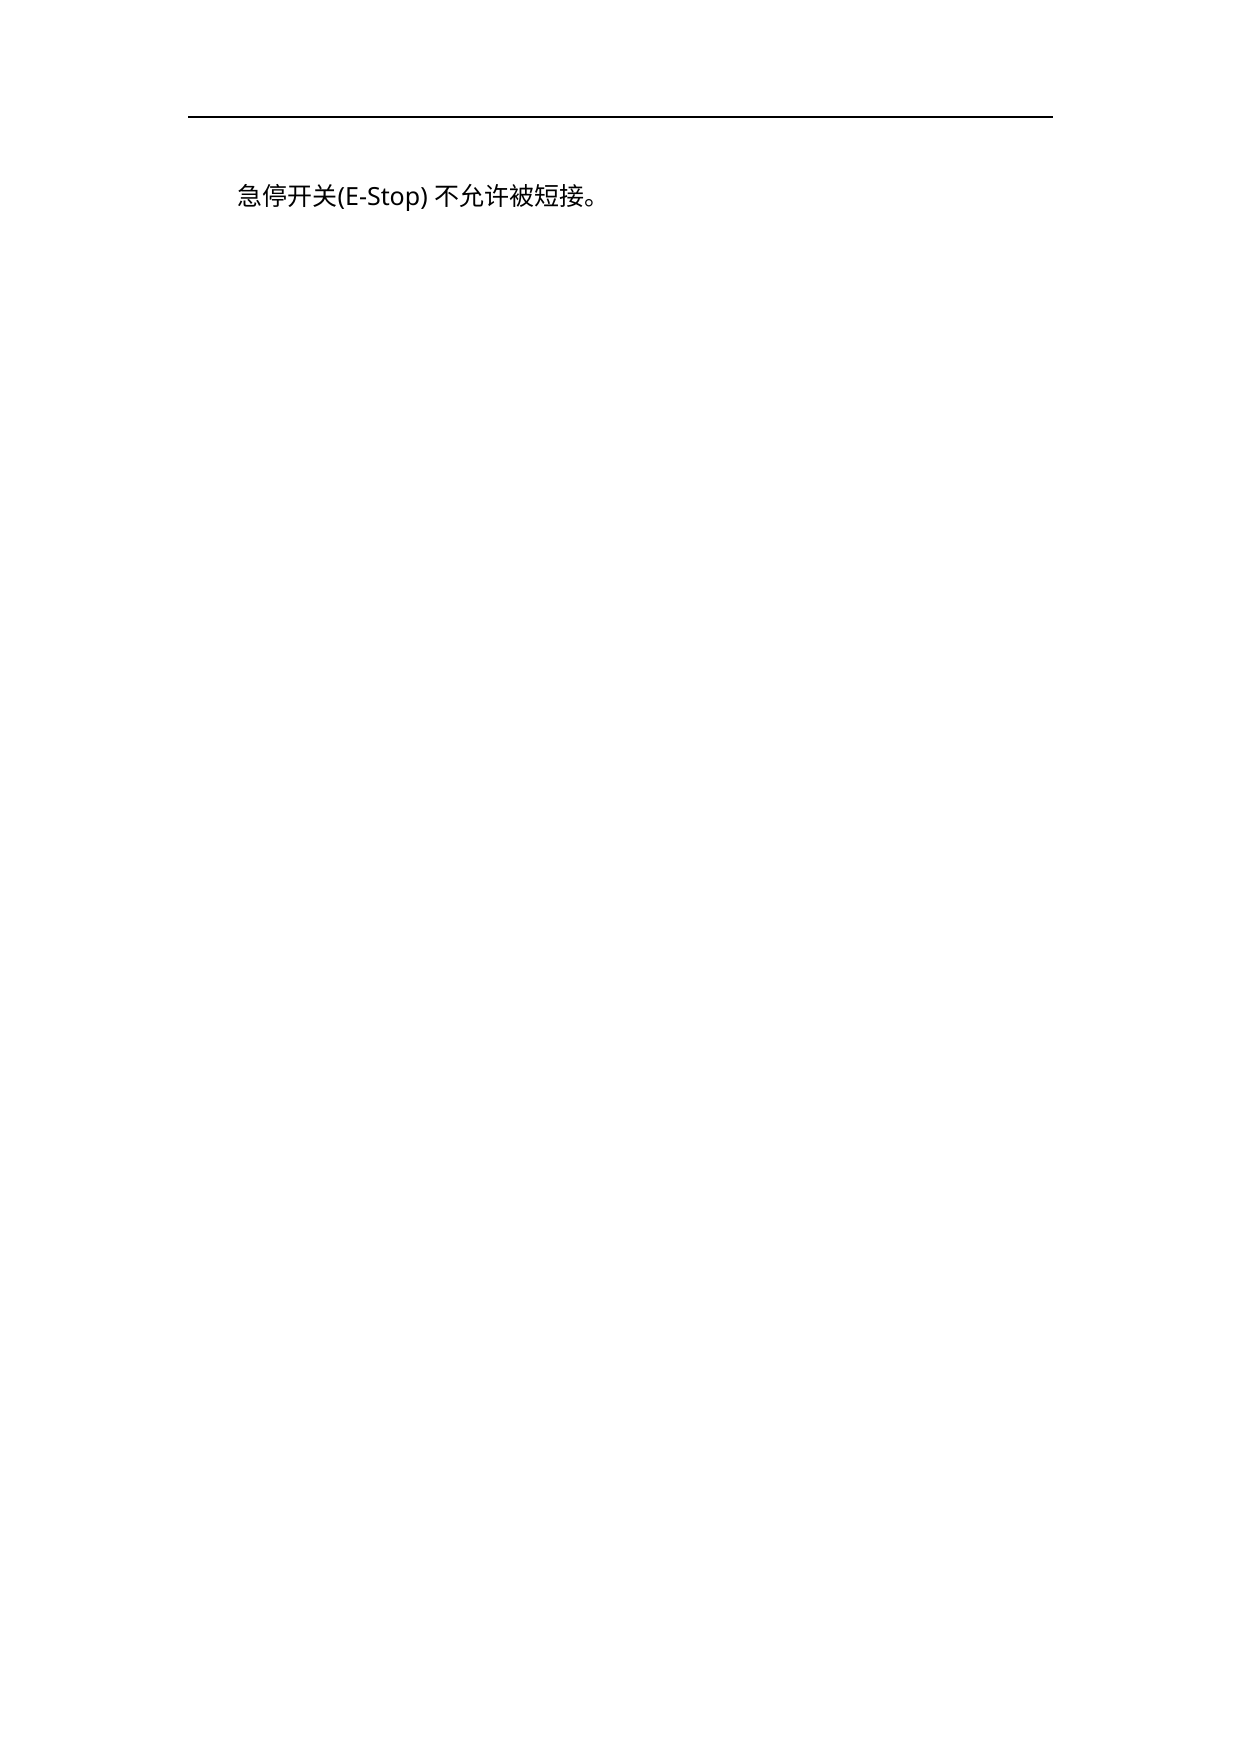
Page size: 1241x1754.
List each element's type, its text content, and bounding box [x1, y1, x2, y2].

text 急停开关(E-Stop) 不允许被短接。 [187, 162, 1053, 227]
